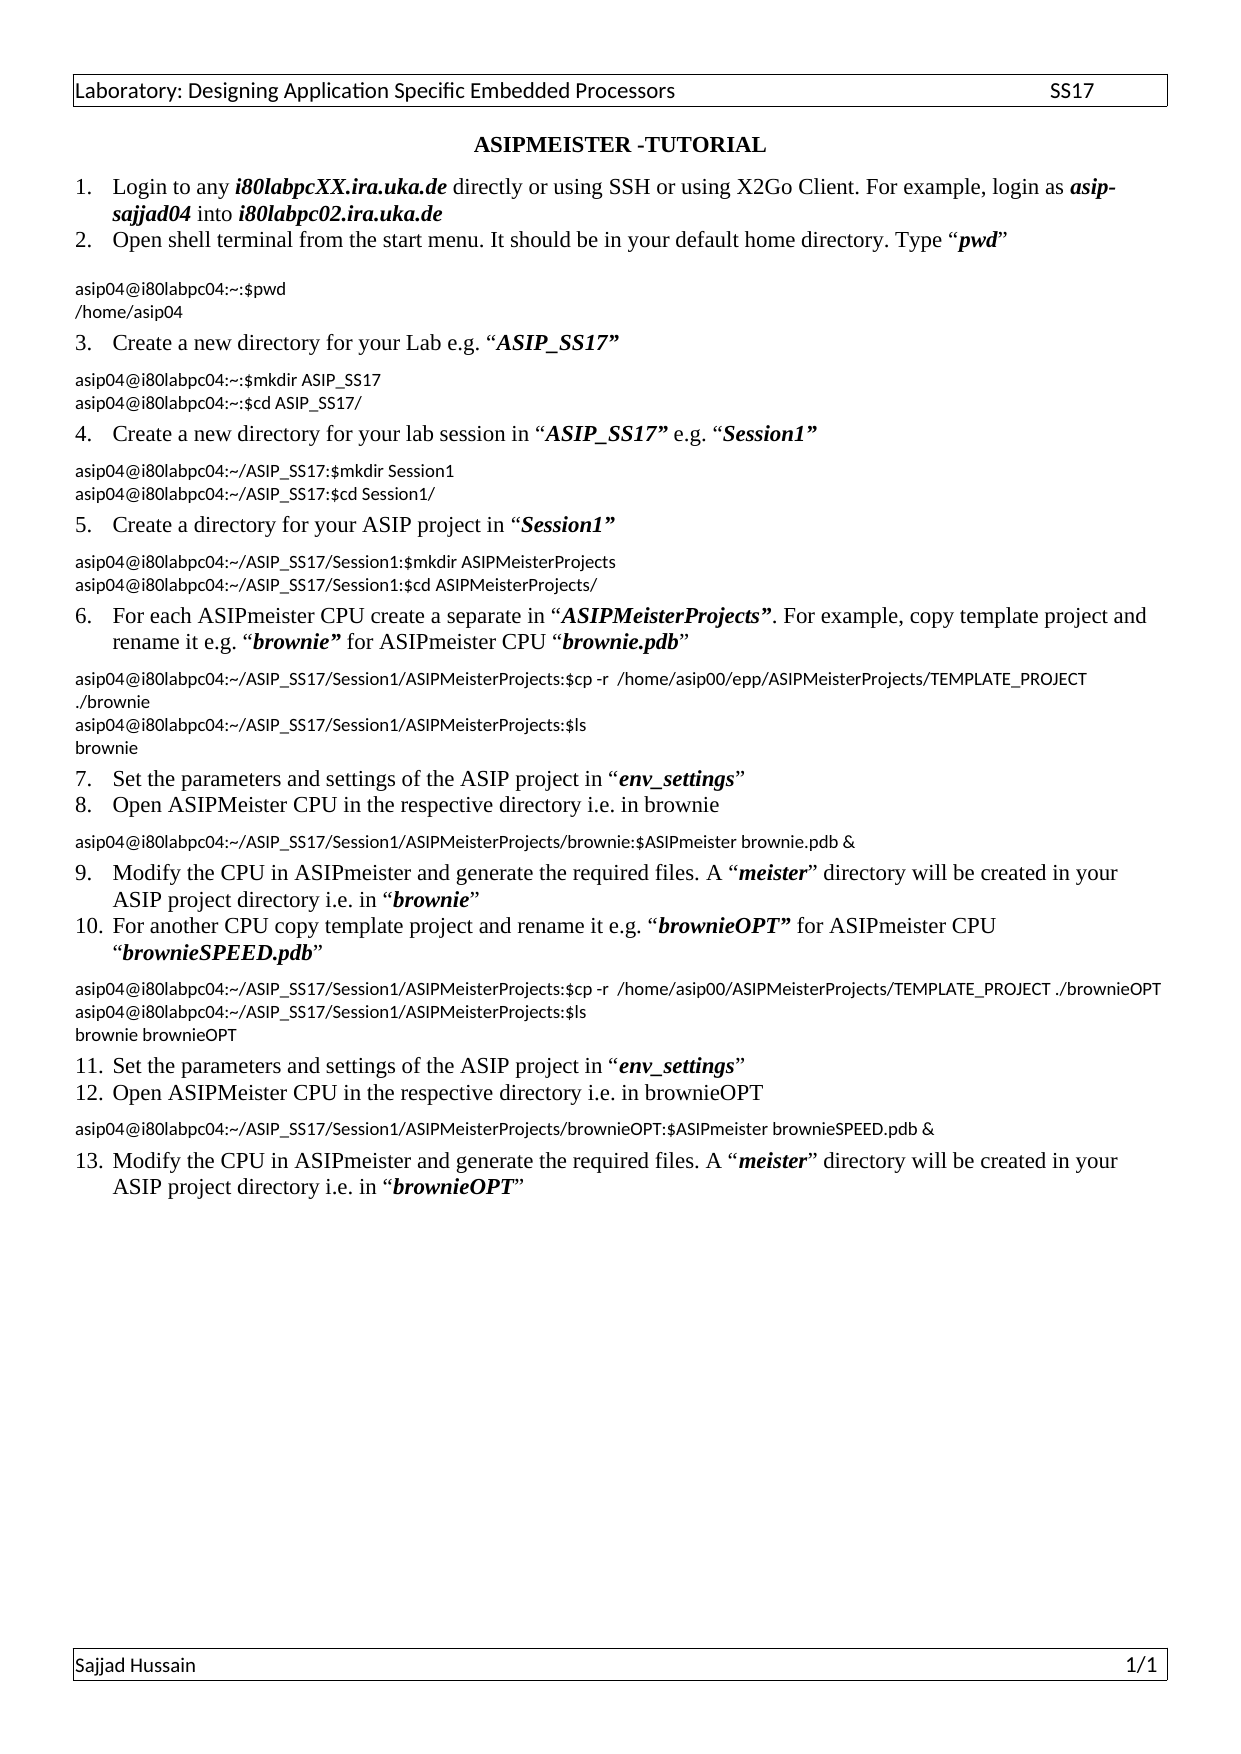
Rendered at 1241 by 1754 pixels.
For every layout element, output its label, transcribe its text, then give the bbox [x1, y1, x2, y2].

list Open ASIPMeister CPU in the respective directory i.e. in brownieOPT [75, 1079, 1165, 1105]
text asip04@i80labpc04:~/ASIP_SS17/Session1/ASIPMeisterProjects/brownieOPT:$ASIPmeister brownieSPEED.pdb & [75, 1118, 1165, 1141]
list Create a directory for your ASIP project in “Session1” [75, 511, 1165, 537]
text asip04@i80labpc04:~/ASIP_SS17/Session1/ASIPMeisterProjects:$ls [75, 1000, 1165, 1023]
text /home/asip04 [75, 300, 1165, 323]
list Open shell terminal from the start menu. It should be in your default home directory. Type “pwd” [75, 226, 1165, 252]
text asip04@i80labpc04:~/ASIP_SS17/Session1:$cd ASIPMeisterProjects/ [75, 573, 1165, 596]
text brownie [75, 736, 1165, 759]
text asip04@i80labpc04:~/ASIP_SS17/Session1/ASIPMeisterProjects:$cp -r /home/asip00/ASIPMeisterProjects/TEMPLATE_PROJECT ./brownieOPT [75, 977, 1165, 1000]
list Open ASIPMeister CPU in the respective directory i.e. in brownie [75, 791, 1165, 818]
list Create a new directory for your Lab e.g. “ASIP_SS17” [75, 329, 1165, 356]
text asip04@i80labpc04:~:$pwd [75, 277, 1165, 300]
list Login to any i80labpcXX.ira.uka.de directly or using SSH or using X2Go Client. For example, login as asip-sajjad04 into i80labpc02.ira.uka.de [75, 173, 1165, 226]
text asip04@i80labpc04:~/ASIP_SS17/Session1/ASIPMeisterProjects:$cp -r /home/asip00/epp/ASIPMeisterProjects/TEMPLATE_PROJECT ./brownie [75, 667, 1165, 713]
list Set the parameters and settings of the ASIP project in “env_settings” [75, 1052, 1165, 1079]
text asip04@i80labpc04:~/ASIP_SS17/Session1/ASIPMeisterProjects:$ls [75, 713, 1165, 736]
text asip04@i80labpc04:~/ASIP_SS17/Session1/ASIPMeisterProjects/brownie:$ASIPmeister brownie.pdb & [75, 830, 1165, 853]
text asip04@i80labpc04:~:$cd ASIP_SS17/ [75, 391, 1165, 414]
text asip04@i80labpc04:~/ASIP_SS17:$mkdir Session1 [75, 459, 1165, 482]
text brownie brownieOPT [75, 1023, 1165, 1046]
list For each ASIPmeister CPU create a separate in “ASIPMeisterProjects”. For example, copy template project and rename it e.g. “brownie” for ASIPmeister CPU “brownie.pdb” [75, 602, 1165, 655]
text asip04@i80labpc04:~:$mkdir ASIP_SS17 [75, 368, 1165, 391]
list Create a new directory for your lab session in “ASIP_SS17” e.g. “Session1” [75, 420, 1165, 446]
list For another CPU copy template project and rename it e.g. “brownieOPT” for ASIPmeister CPU “brownieSPEED.pdb” [75, 912, 1165, 965]
text ASIPMEISTER -TUTORIAL [75, 131, 1165, 157]
list Set the parameters and settings of the ASIP project in “env_settings” [75, 765, 1165, 791]
text asip04@i80labpc04:~/ASIP_SS17/Session1:$mkdir ASIPMeisterProjects [75, 550, 1165, 573]
text asip04@i80labpc04:~/ASIP_SS17:$cd Session1/ [75, 482, 1165, 505]
list Modify the CPU in ASIPmeister and generate the required files. A “meister” directory will be created in your ASIP project directory i.e. in “brownieOPT” [75, 1147, 1165, 1199]
list Modify the CPU in ASIPmeister and generate the required files. A “meister” directory will be created in your ASIP project directory i.e. in “brownie” [75, 859, 1165, 912]
